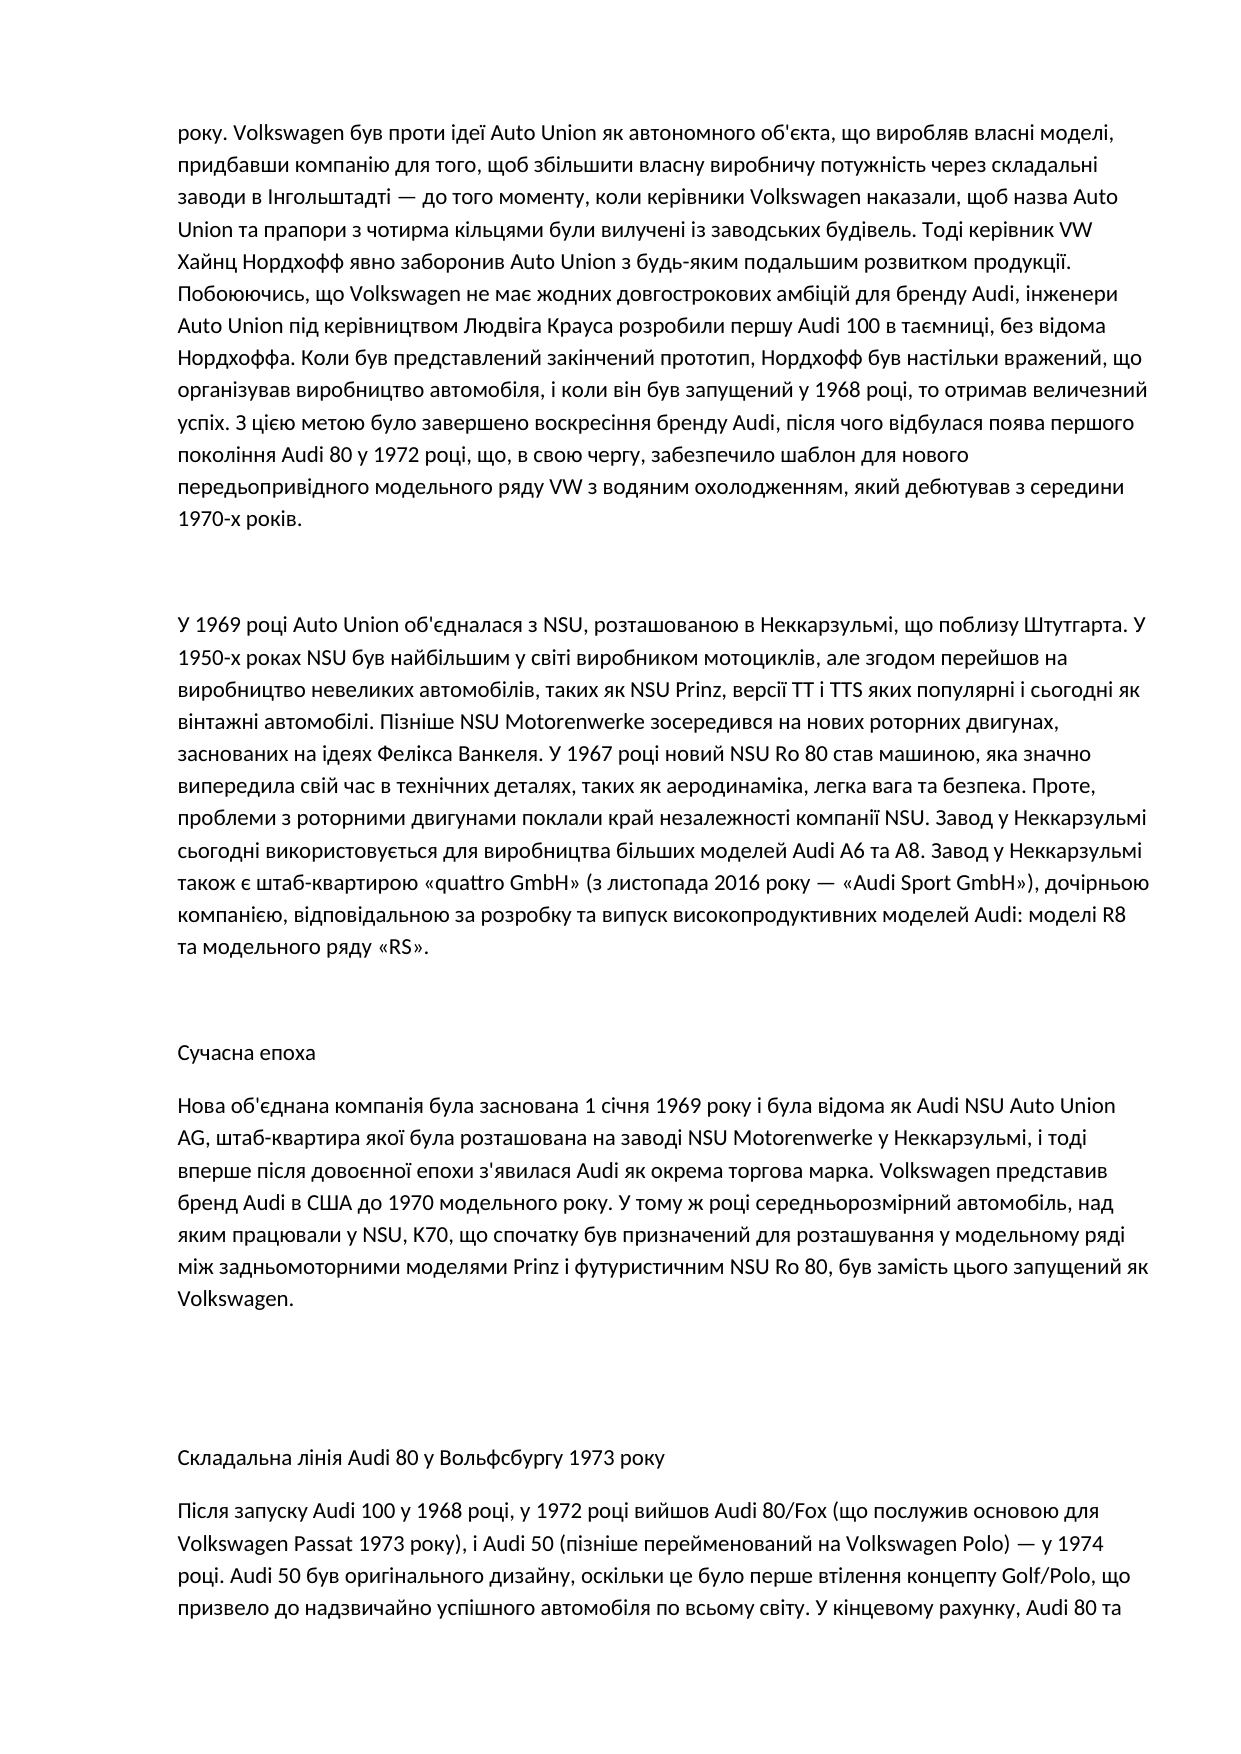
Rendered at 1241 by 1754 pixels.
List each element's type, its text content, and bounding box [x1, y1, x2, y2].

text Сучасна епоха [177, 1038, 1152, 1066]
text Складальна лінія Audi 80 у Вольфсбургу 1973 року [177, 1443, 1152, 1472]
text Нова об'єднана компанія була заснована 1 січня 1969 року і була відома як Audi NSU Auto Union AG, штаб-квартира якої була розташована на заводі NSU Motorenwerke у Неккарзульмі, і тоді вперше після довоєнної епохи з'явилася Audi як окрема торгова марка. Volkswagen представив бренд Audi в США до 1970 модельного року. У тому ж році середньорозмірний автомобіль, над яким працювали у NSU, K70, що спочатку був призначений для розташування у модельному ряді між задньомоторними моделями Prinz і футуристичним NSU Ro 80, був замість цього запущений як Volkswagen. [177, 1091, 1152, 1312]
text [177, 118, 1152, 532]
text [177, 1497, 1152, 1621]
text У 1969 році Auto Union об'єдналася з NSU, розташованою в Неккарзульмі, що поблизу Штутгарта. У 1950-х роках NSU був найбільшим у світі виробником мотоциклів, але згодом перейшов на виробництво невеликих автомобілів, таких як NSU Prinz, версії TT і TTS яких популярні і сьогодні як вінтажні автомобілі. Пізніше NSU Motorenwerke зосередився на нових роторних двигунах, заснованих на ідеях Фелікса Ванкеля. У 1967 році новий NSU Ro 80 став машиною, яка значно випередила свій час в технічних деталях, таких як аеродинаміка, легка вага та безпека. Проте, проблеми з роторними двигунами поклали край незалежності компанії NSU. Завод у Неккарзульмі сьогодні використовується для виробництва більших моделей Audi A6 та A8. Завод у Неккарзульмі також є штаб-квартирою «quattro GmbH» (з листопада 2016 року — «Audi Sport GmbH»), дочірньою компанією, відповідальною за розробку та випуск високопродуктивних моделей Audi: моделі R8 та модельного ряду «RS». [177, 610, 1152, 960]
